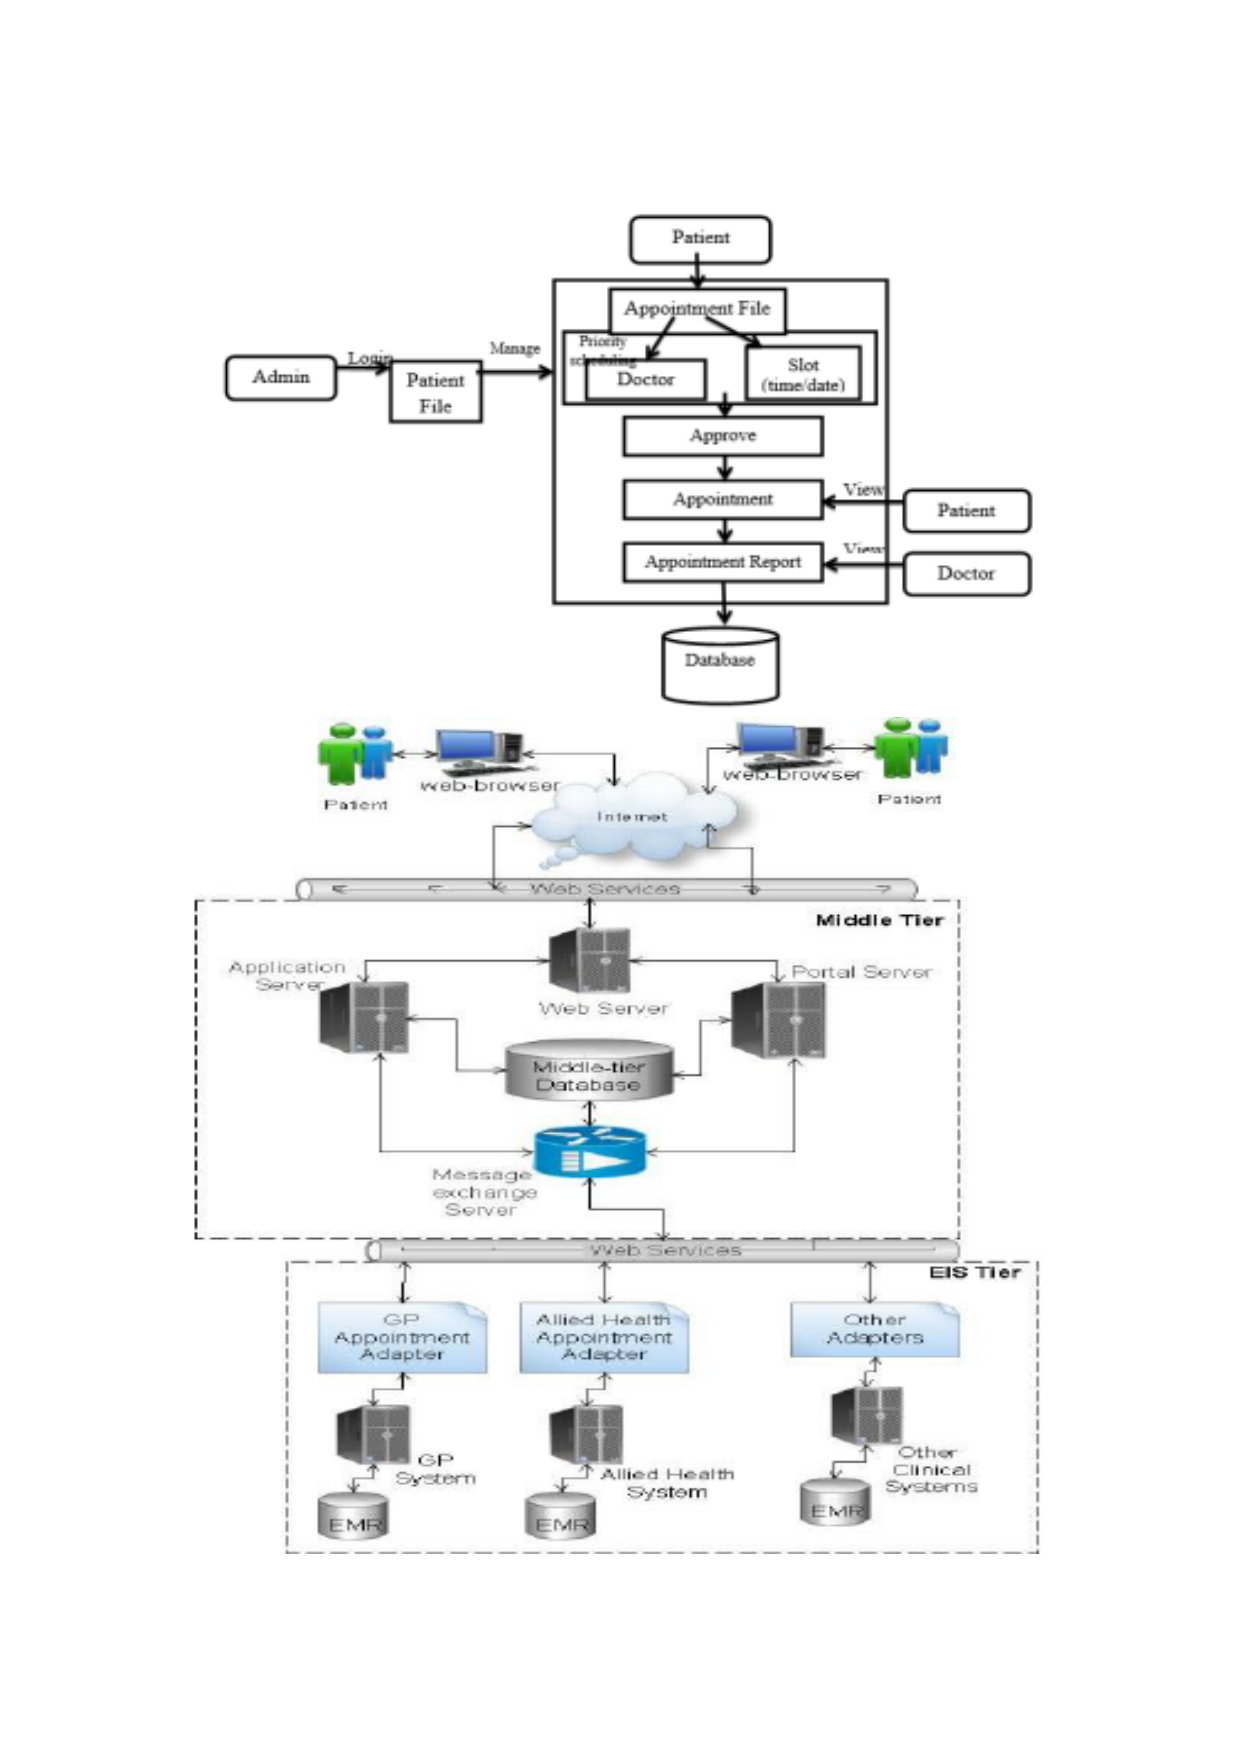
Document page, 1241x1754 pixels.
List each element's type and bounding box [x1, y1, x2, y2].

picture [188, 181, 1053, 714]
picture [193, 717, 1047, 1554]
